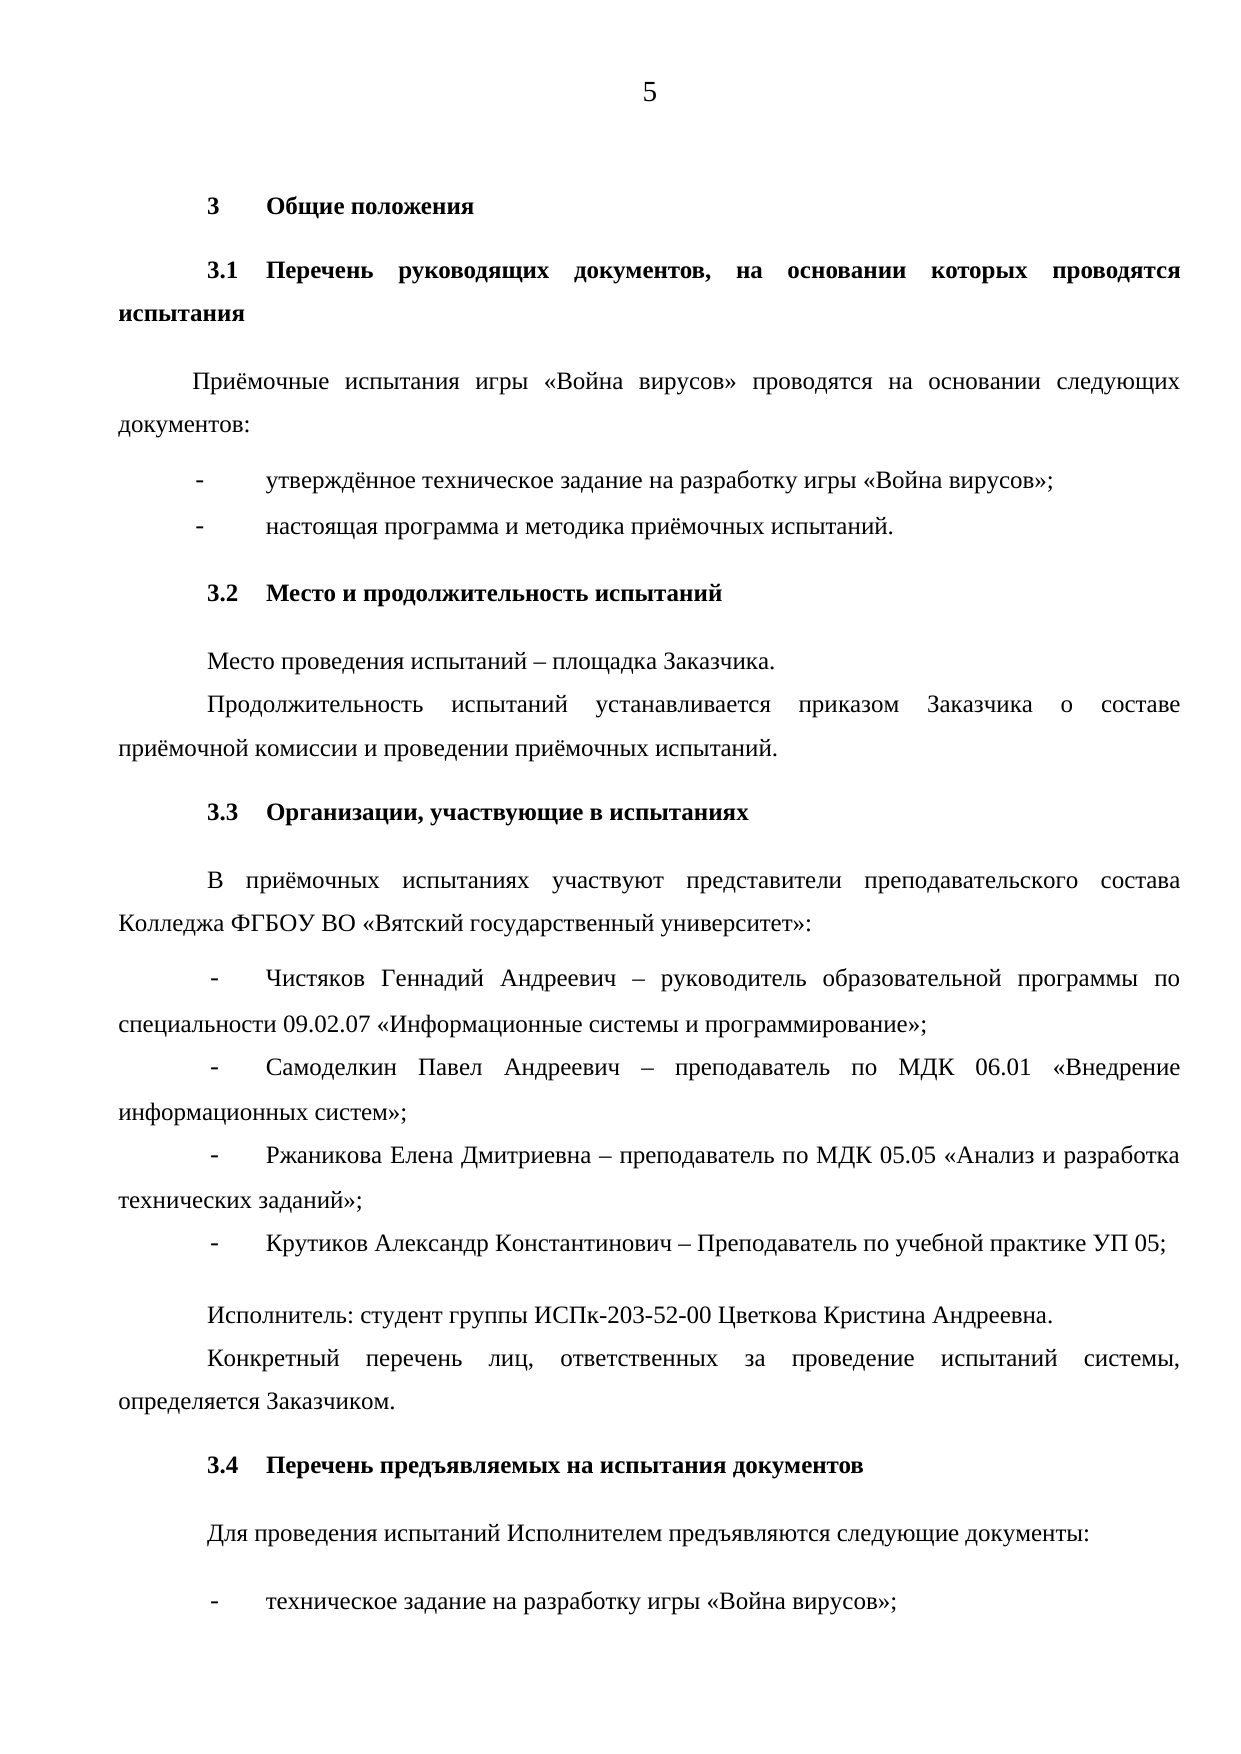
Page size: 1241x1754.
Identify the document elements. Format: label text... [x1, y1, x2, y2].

subtitle Общие положения [118, 191, 1181, 220]
list Чистяков Геннадий Андреевич – руководитель образовательной программы по специальности 09.02.07 «Информационные системы и программирование»; [118, 963, 1181, 1037]
list Крутиков Александр Константинович – Преподаватель по учебной практике УП 05; [118, 1228, 1181, 1259]
list настоящая программа и методика приёмочных испытаний. [118, 511, 1181, 542]
text Исполнитель: студент группы ИСПк-203-52-00 Цветкова Кристина Андреевна. [118, 1300, 1181, 1328]
text В приёмочных испытаниях участвуют представители преподавательского состава Колледжа ФГБОУ ВО «Вятский государственный университет»: [118, 865, 1181, 937]
subtitle Место и продолжительность испытаний [118, 578, 1181, 607]
list техническое задание на разработку игры «Война вирусов»; [118, 1586, 1181, 1617]
subtitle Перечень предъявляемых на испытания документов [118, 1450, 1181, 1479]
list Самоделкин Павел Андреевич – преподаватель по МДК 06.01 «Внедрение информационных систем»; [118, 1052, 1181, 1126]
list утверждённое техническое задание на разработку игры «Война вирусов»; [118, 465, 1181, 496]
text Для проведения испытаний Исполнителем предъявляются следующие документы: [118, 1518, 1181, 1547]
subtitle Организации, участвующие в испытаниях [118, 797, 1181, 825]
text Место проведения испытаний – площадка Заказчика. [118, 646, 1181, 675]
text Конкретный перечень лиц, ответственных за проведение испытаний системы, определяется Заказчиком. [118, 1343, 1181, 1415]
text Продолжительность испытаний устанавливается приказом Заказчика о составе приёмочной комиссии и проведении приёмочных испытаний. [118, 689, 1181, 761]
list Ржаникова Елена Дмитриевна – преподаватель по МДК 05.05 «Анализ и разработка технических заданий»; [118, 1140, 1181, 1214]
text Приёмочные испытания игры «Война вирусов» проводятся на основании следующих документов: [118, 366, 1181, 438]
subtitle Перечень руководящих документов, на основании которых проводятся испытания [118, 255, 1181, 327]
